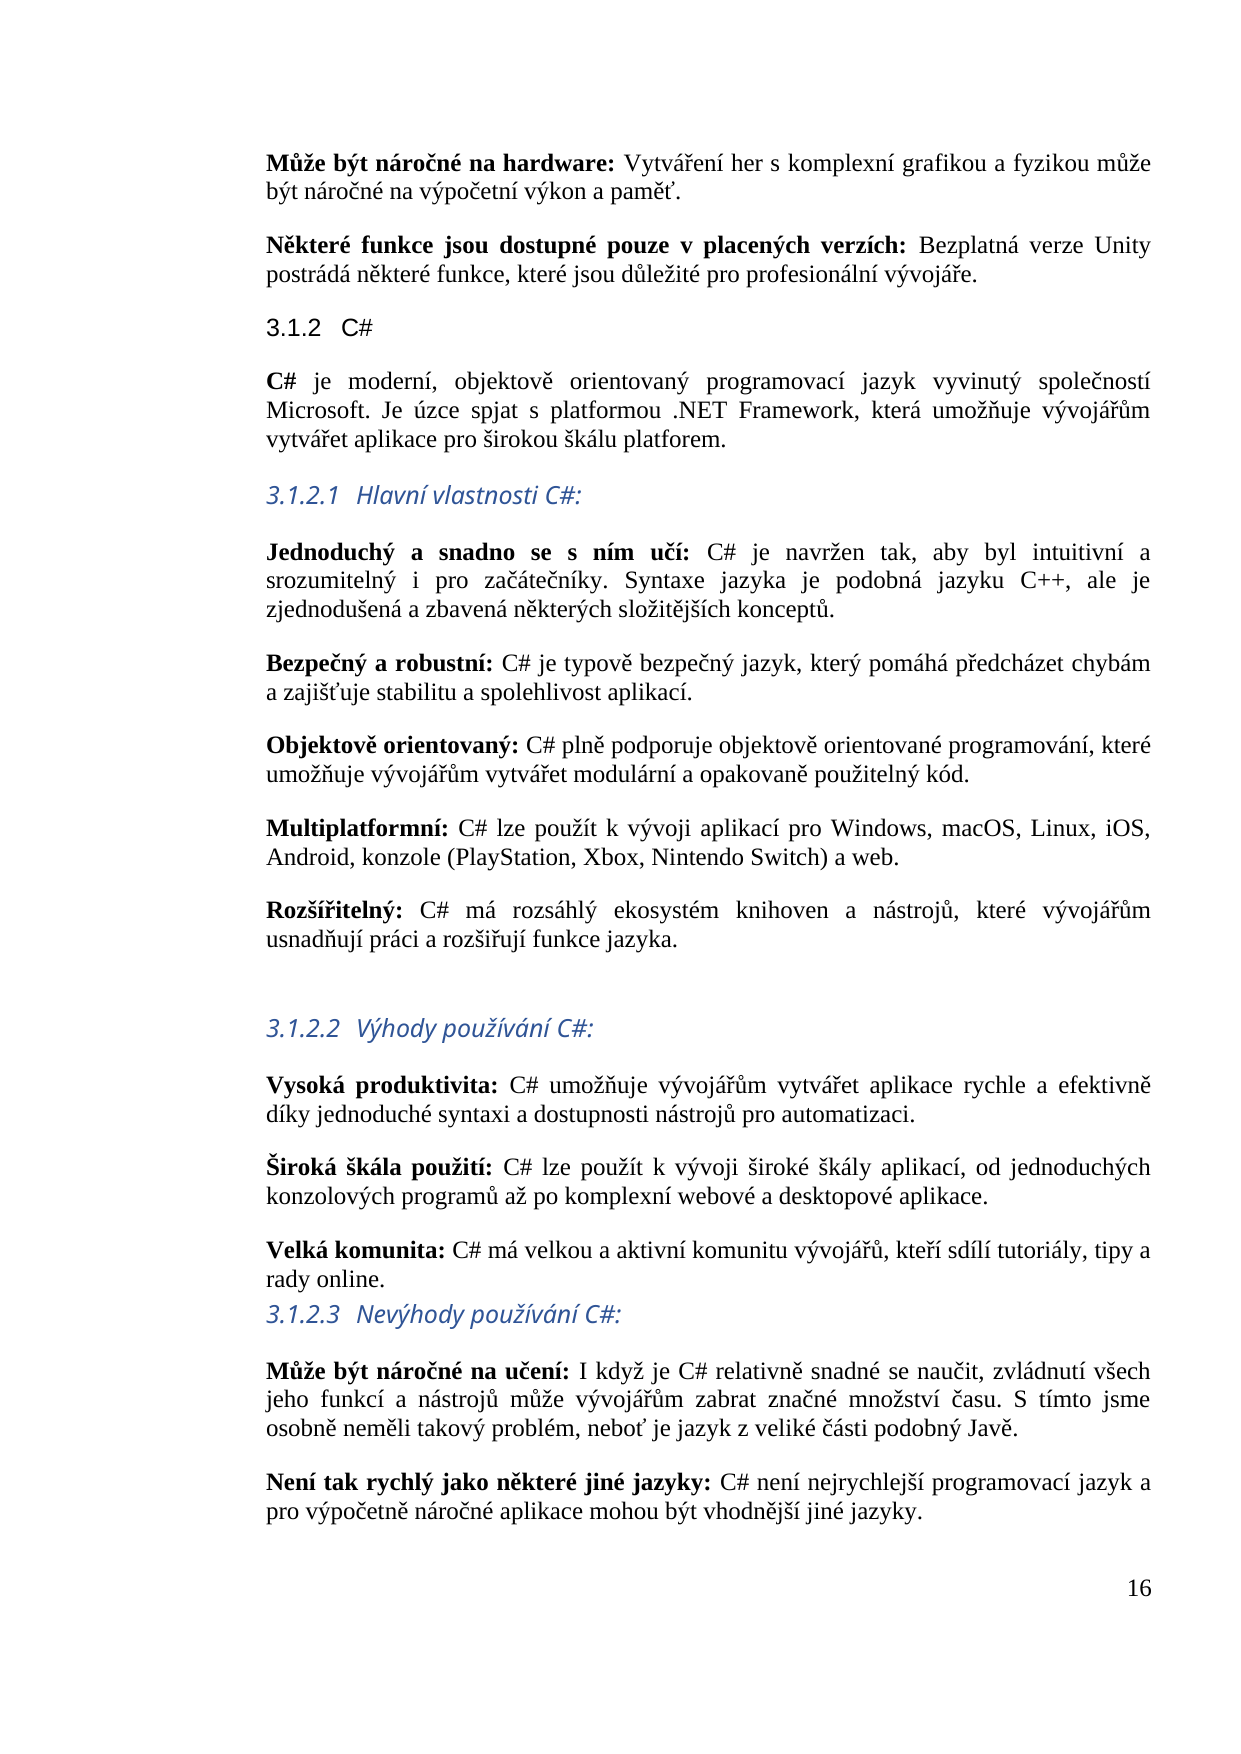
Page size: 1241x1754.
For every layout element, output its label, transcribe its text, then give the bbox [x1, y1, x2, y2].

text Může být náročné na hardware: Vytváření her s komplexní grafikou a fyzikou může být náročné na výpočetní výkon a paměť. [266, 148, 1152, 205]
subtitle Výhody používání C#: [266, 1011, 1152, 1045]
text Rozšířitelný: C# má rozsáhlý ekosystém knihoven a nástrojů, které vývojářům usnadňují práci a rozšiřují funkce jazyka. [266, 896, 1152, 953]
text Některé funkce jsou dostupné pouze v placených verzích: Bezplatná verze Unity postrádá některé funkce, které jsou důležité pro profesionální vývojáře. [266, 230, 1152, 288]
text Bezpečný a robustní: C# je typově bezpečný jazyk, který pomáhá předcházet chybám a zajišťuje stabilitu a spolehlivost aplikací. [266, 648, 1152, 706]
text Jednoduchý a snadno se s ním učí: C# je navržen tak, aby byl intuitivní a srozumitelný i pro začátečníky. Syntaxe jazyka je podobná jazyku C++, ale je zjednodušená a zbavená některých složitějších konceptů. [266, 537, 1152, 623]
text Vysoká produktivita: C# umožňuje vývojářům vytvářet aplikace rychle a efektivně díky jednoduché syntaxi a dostupnosti nástrojů pro automatizaci. [266, 1070, 1152, 1127]
text Může být náročné na učení: I když je C# relativně snadné se naučit, zvládnutí všech jeho funkcí a nástrojů může vývojářům zabrat značné množství času. S tímto jsme osobně neměli takový problém, neboť je jazyk z veliké části podobný Javě. [266, 1356, 1152, 1442]
subtitle Nevýhody používání C#: [266, 1297, 1152, 1331]
text Široká škála použití: C# lze použít k vývoji široké škály aplikací, od jednoduchých konzolových programů až po komplexní webové a desktopové aplikace. [266, 1152, 1152, 1210]
text Objektově orientovaný: C# plně podporuje objektově orientované programování, které umožňuje vývojářům vytvářet modulární a opakovaně použitelný kód. [266, 731, 1152, 788]
text Velká komunita: C# má velkou a aktivní komunitu vývojářů, kteří sdílí tutoriály, tipy a rady online. [266, 1235, 1152, 1292]
text C# je moderní, objektově orientovaný programovací jazyk vyvinutý společností Microsoft. Je úzce spjat s platformou .NET Framework, která umožňuje vývojářům vytvářet aplikace pro širokou škálu platforem. [266, 366, 1152, 453]
subtitle C# [266, 313, 1152, 341]
text Multiplatformní: C# lze použít k vývoji aplikací pro Windows, macOS, Linux, iOS, Android, konzole (PlayStation, Xbox, Nintendo Switch) a web. [266, 813, 1152, 871]
text Není tak rychlý jako některé jiné jazyky: C# není nejrychlejší programovací jazyk a pro výpočetně náročné aplikace mohou být vhodnější jiné jazyky. [266, 1467, 1152, 1524]
subtitle Hlavní vlastnosti C#: [266, 478, 1152, 512]
